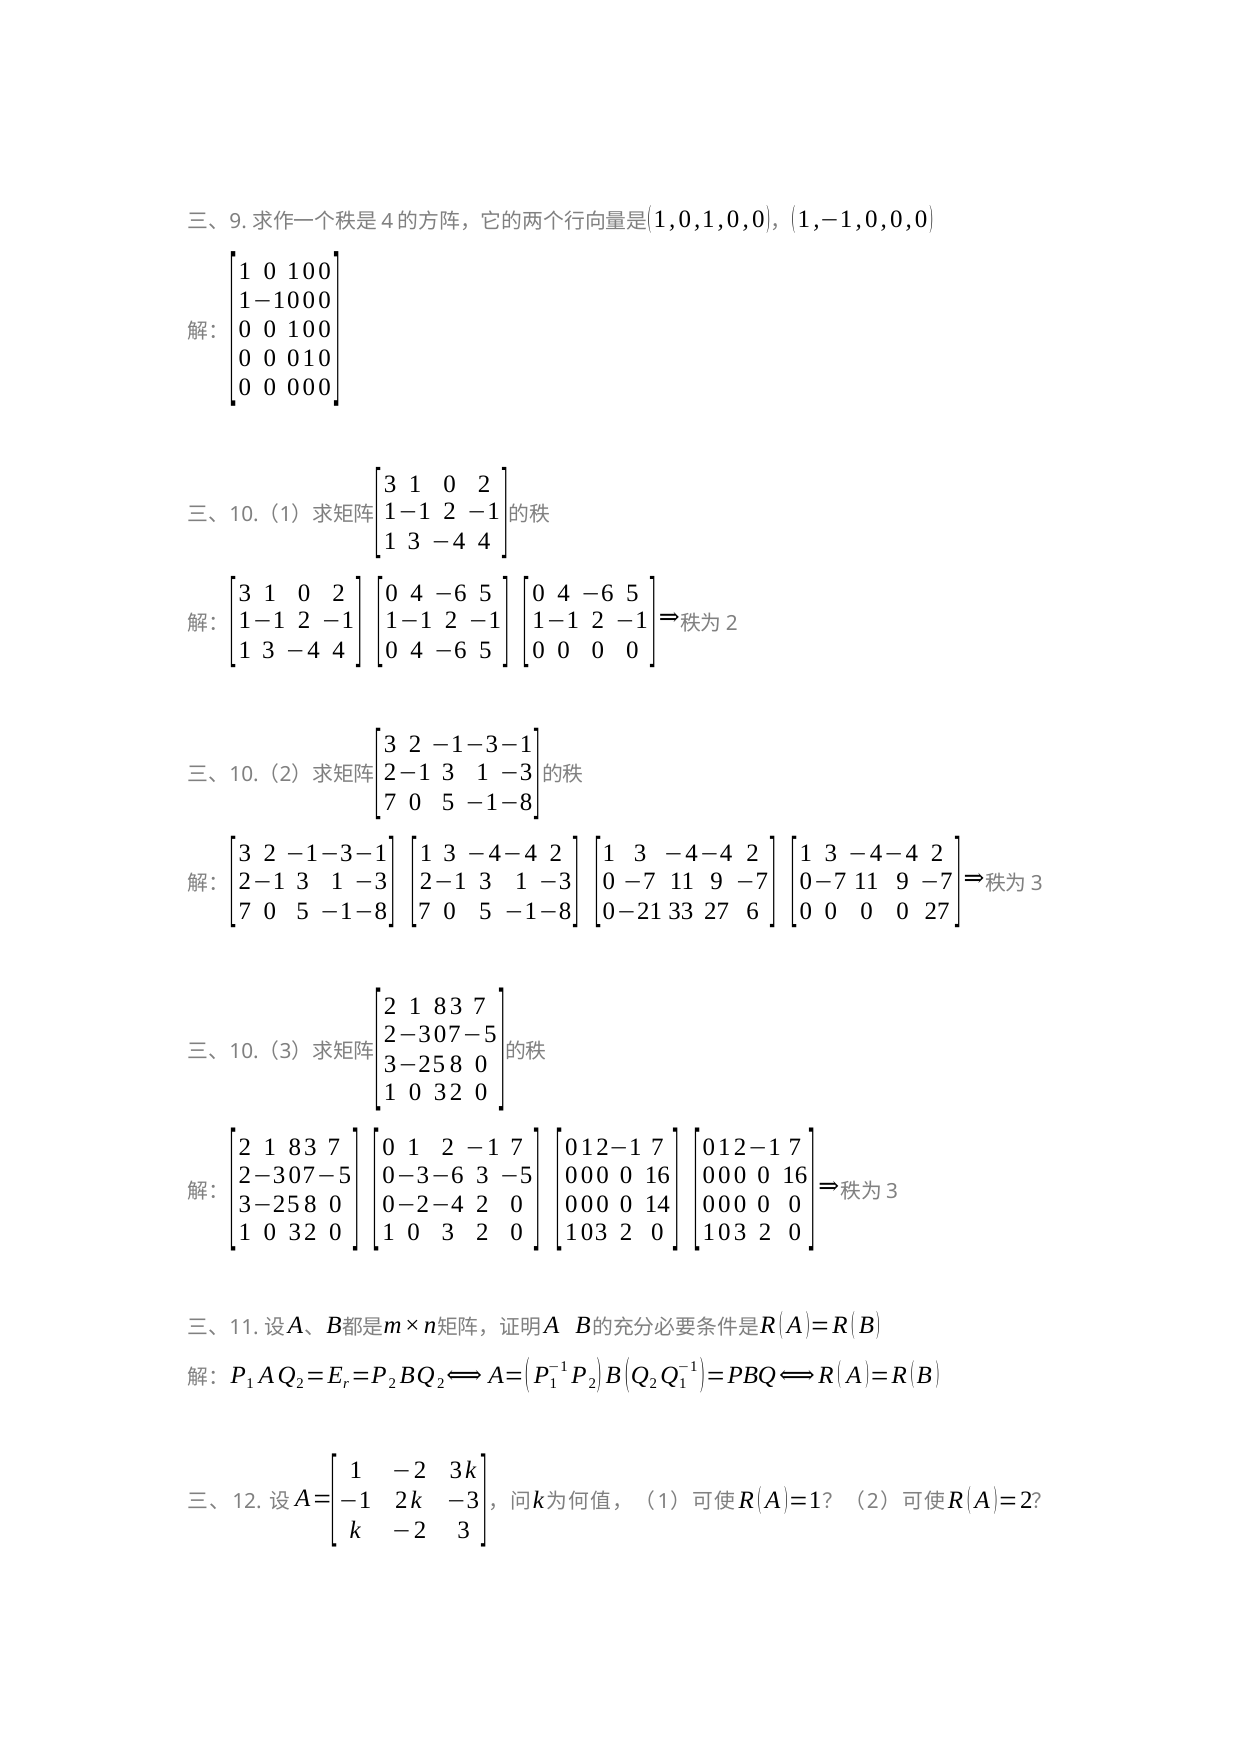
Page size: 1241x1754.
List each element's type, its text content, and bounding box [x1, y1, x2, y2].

text 解： [187, 250, 1053, 408]
text 三、10.（1）求矩阵的秩 [187, 465, 1053, 559]
text 三、10.（2）求矩阵的秩 [187, 726, 1053, 820]
text 解：秩为3 [187, 835, 1053, 929]
text 三、10.（3）求矩阵的秩 [187, 986, 1053, 1112]
text 解：秩为2 [187, 574, 1053, 668]
text 三、11. 设、都是矩阵，证明的充分必要条件是 [187, 1310, 1053, 1341]
text 三、9. 求作一个秩是4的方阵，它的两个行向量是， [187, 204, 1053, 235]
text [187, 1452, 1053, 1548]
text 解：秩为3 [187, 1127, 1053, 1252]
text 解： [187, 1356, 1053, 1394]
